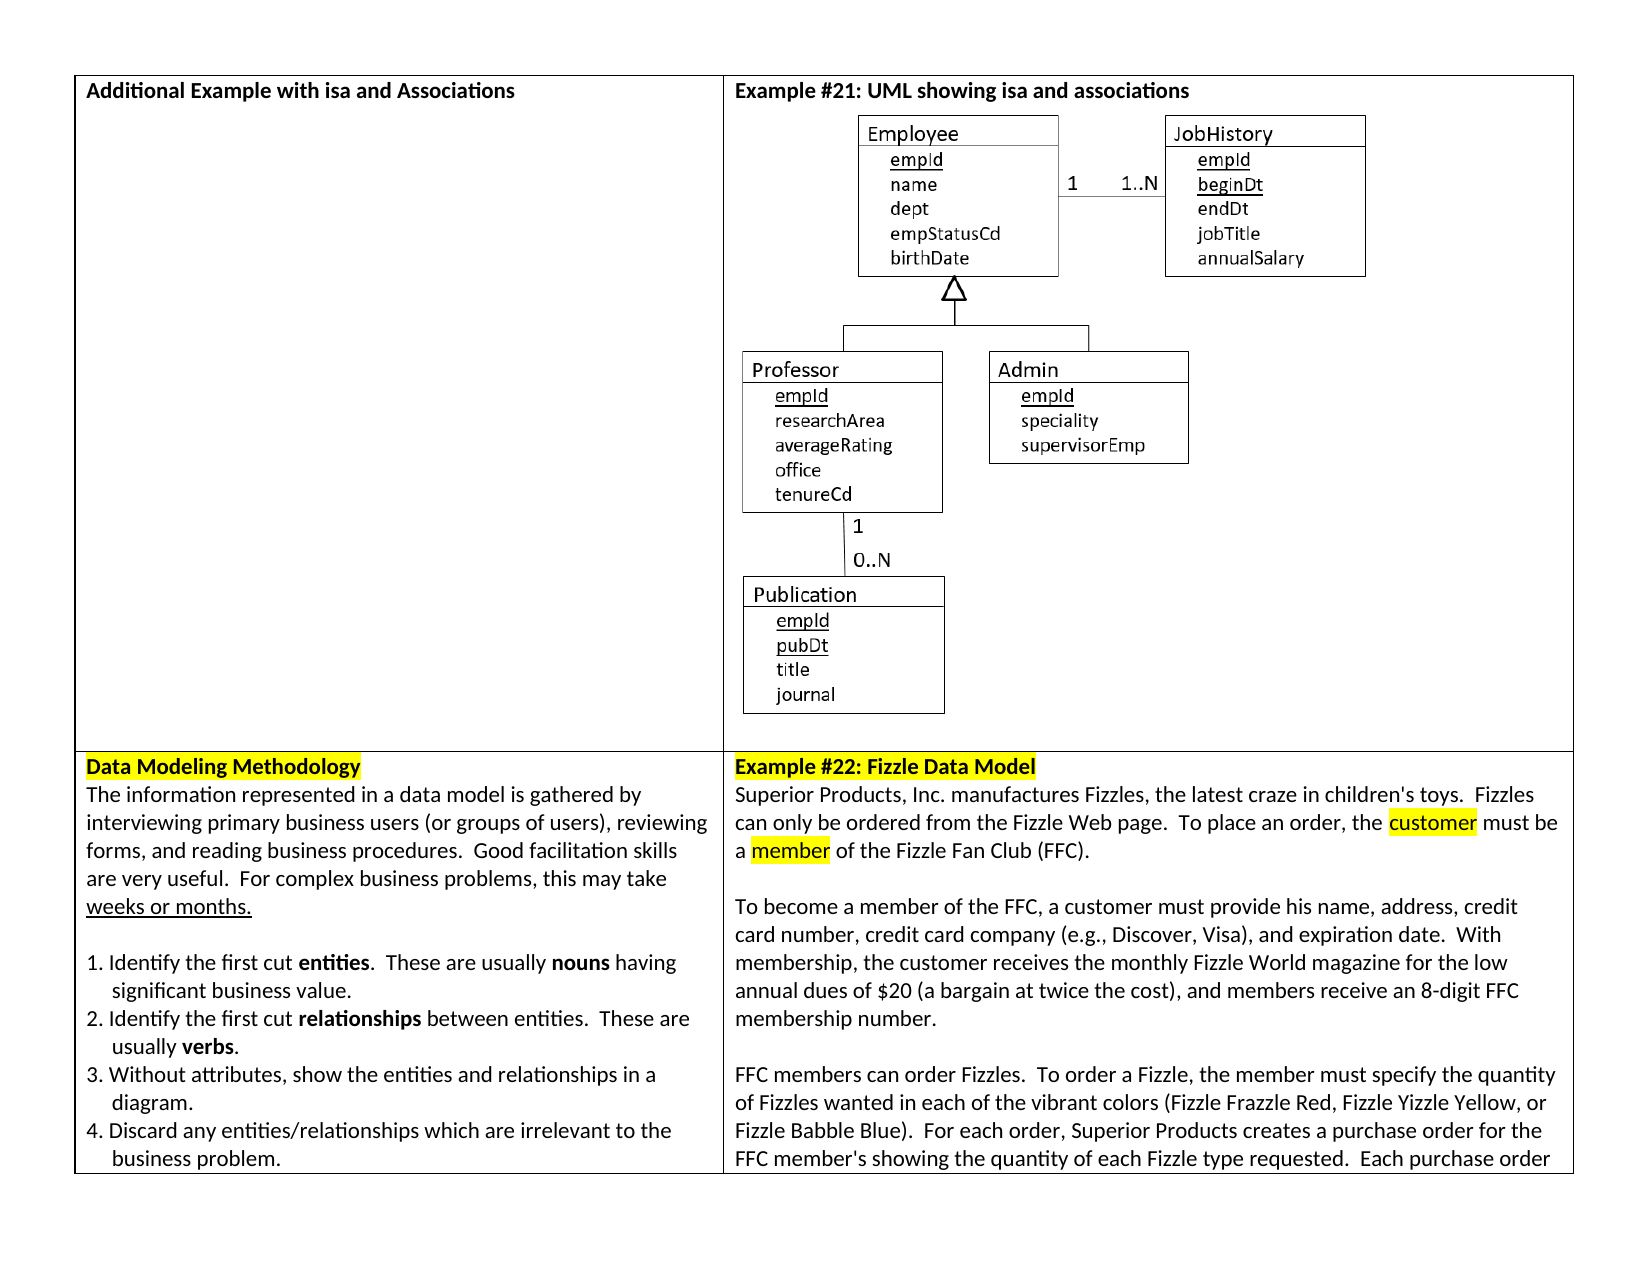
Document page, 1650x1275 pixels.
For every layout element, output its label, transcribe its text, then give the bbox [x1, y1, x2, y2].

table_cell Additional Example with isa and Associations [76, 76, 723, 751]
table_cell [724, 752, 1573, 1172]
table_cell Example #21: UML showing isa and associations [724, 76, 1573, 751]
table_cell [76, 752, 723, 1172]
picture [734, 104, 1384, 723]
